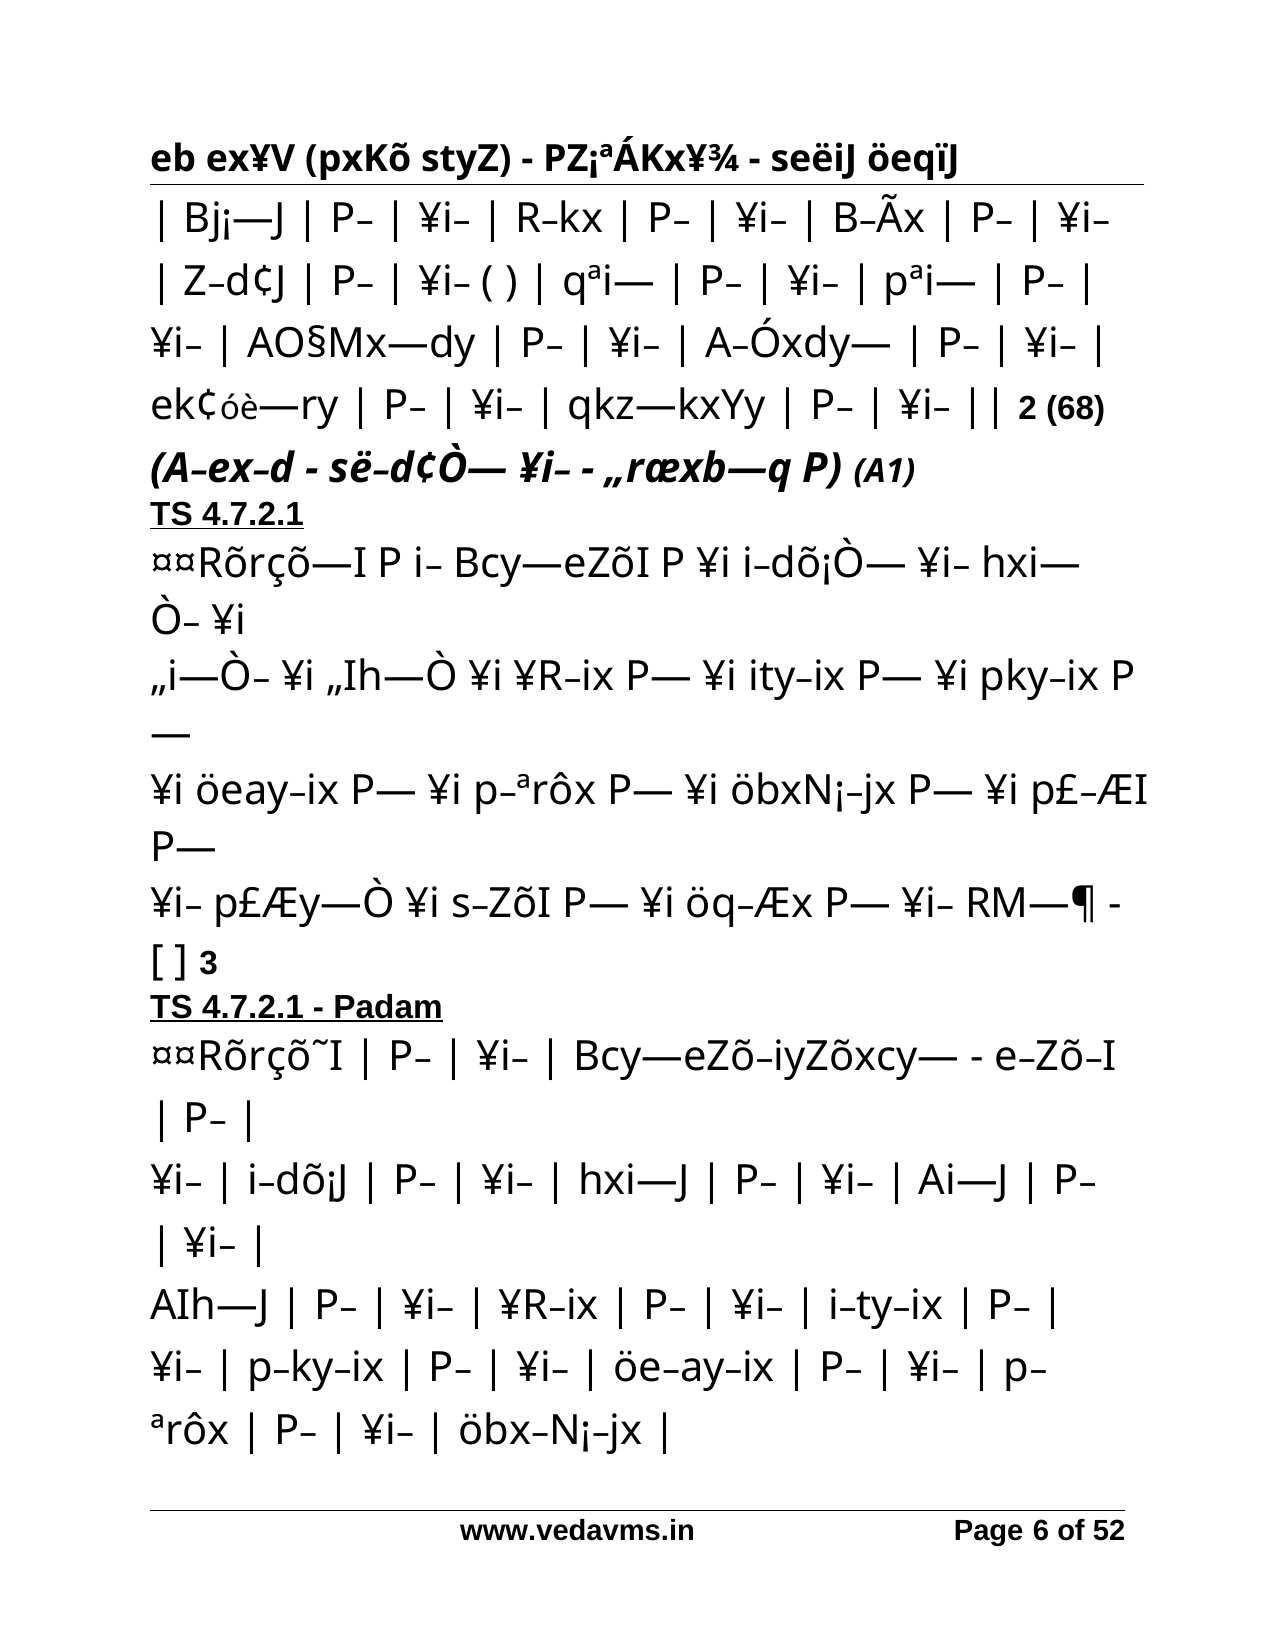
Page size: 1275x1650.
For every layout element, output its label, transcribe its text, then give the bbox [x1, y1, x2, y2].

text ¤¤Rõrçõ—I P i– Bcy—eZõI P ¥i i–dõ¡Ò— ¥i– hxi—Ò– ¥i [150, 533, 1125, 646]
text (A–ex–d - së–d¢Ò— ¥i– - „ræxb—q P) (A1) [150, 437, 1125, 494]
text AIh—J | P– | ¥i– | ¥R–ix | P– | ¥i– | i–ty–ix | P– | ¥i– | p–ky–ix | P– | ¥i– | öe–ay–ix | P– | ¥i– | p–ªrôx | P– | ¥i– | öbx–N¡–jx | [150, 1275, 1125, 1456]
text ¥i– p£Æy—Ò ¥i s–ZõI P— ¥i öq–Æx P— ¥i– RM—¶ - [ ] 3 [150, 873, 1169, 987]
text TS 4.7.2.1 [150, 494, 1181, 533]
text ¥i öeay–ix P— ¥i p–ªrôx P— ¥i öbxN¡–jx P— ¥i p£–ÆI P— [150, 760, 1169, 873]
text „i—Ò– ¥i „Ih—Ò ¥i ¥R–ix P— ¥i ity–ix P— ¥i pky–ix P— [150, 646, 1169, 760]
text TS 4.7.2.1 - Padam [150, 987, 1125, 1025]
text ¥i– | i–dõ¡J | P– | ¥i– | hxi—J | P– | ¥i– | Ai—J | P– | ¥i– | [150, 1150, 1125, 1269]
text ¤¤Rõrçõ˜I | P– | ¥i– | Bcy—eZõ–iyZõxcy— - e–Zõ–I | P– | [150, 1025, 1125, 1144]
